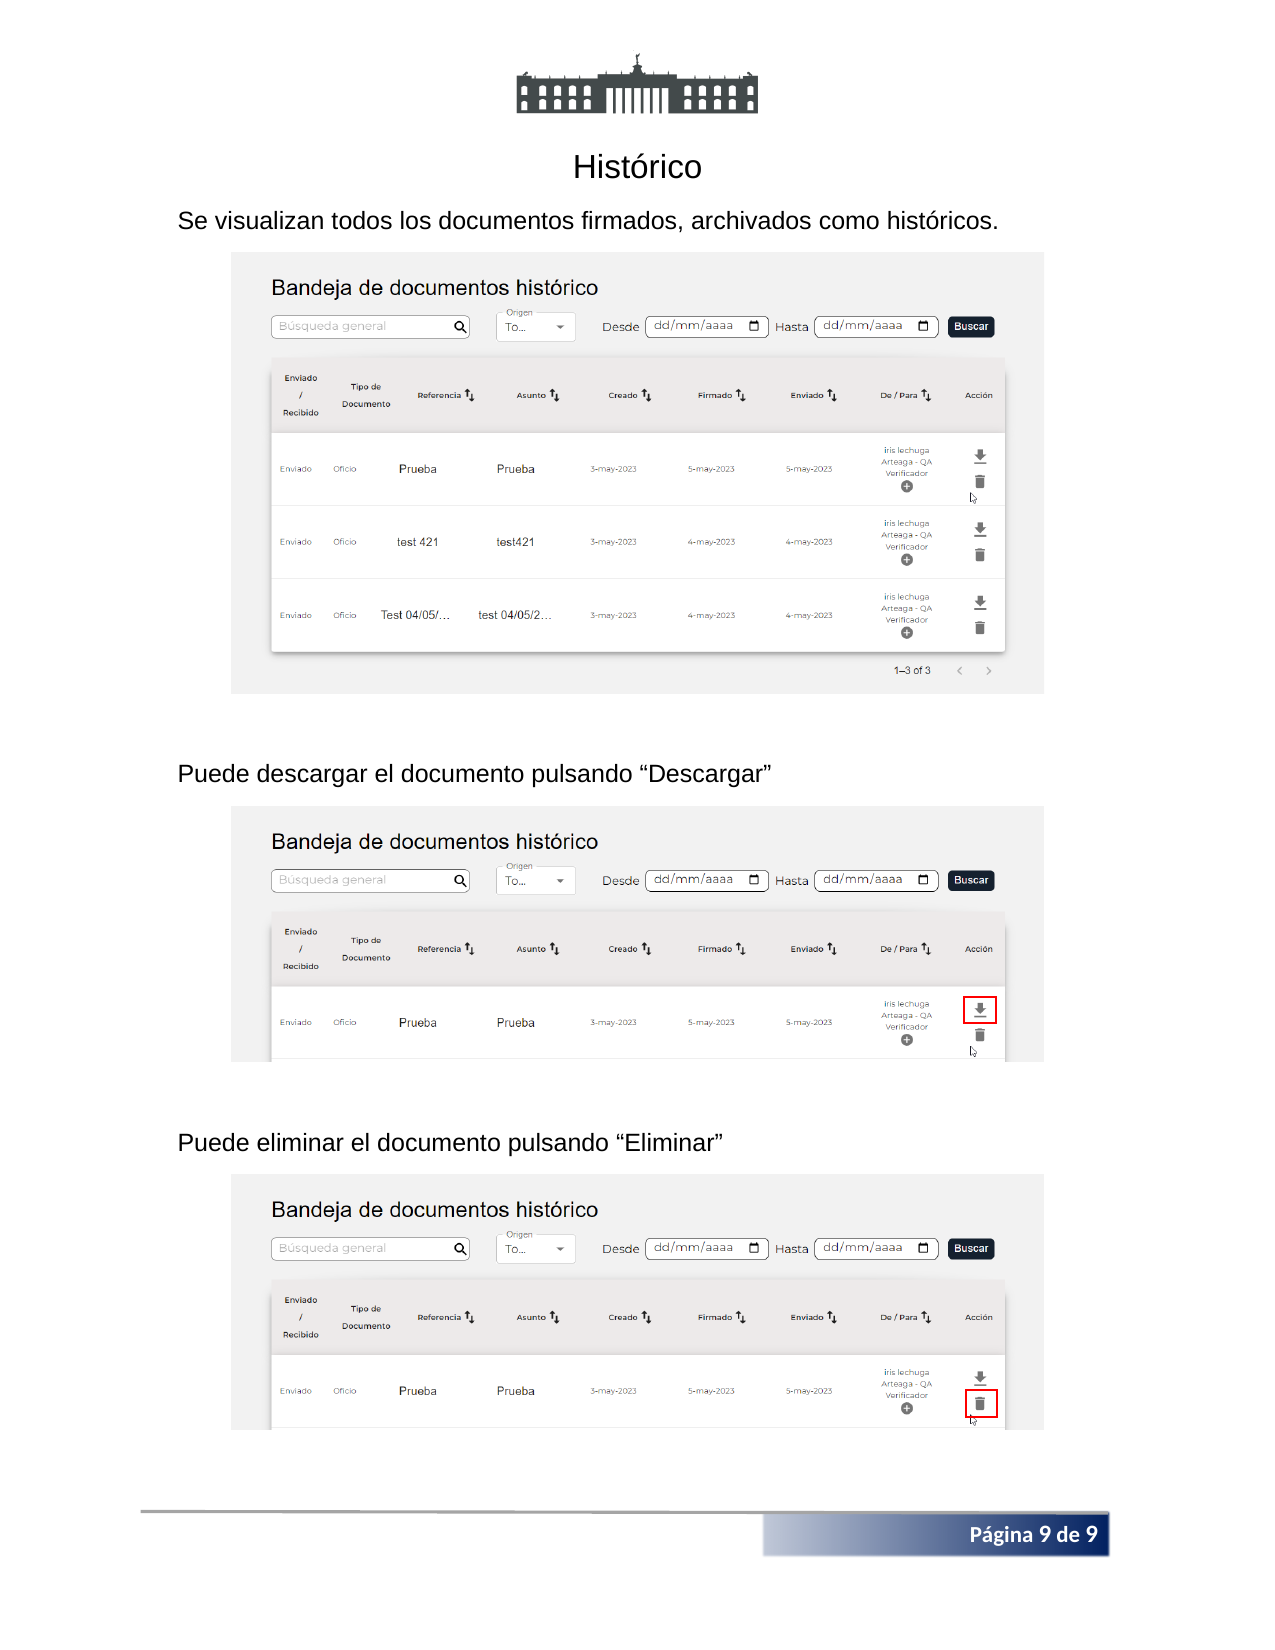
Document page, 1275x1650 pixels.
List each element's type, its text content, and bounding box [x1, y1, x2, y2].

text Puede eliminar el documento pulsando “Eliminar” [177, 1128, 1098, 1156]
picture [515, 50, 760, 128]
text Se visualizan todos los documentos firmados, archivados como históricos. [177, 206, 1098, 234]
text Puede descargar el documento pulsando “Descargar” [177, 759, 1098, 788]
text Histórico [177, 148, 1098, 186]
picture [231, 1174, 1044, 1430]
picture [231, 252, 1045, 694]
picture [231, 806, 1044, 1062]
